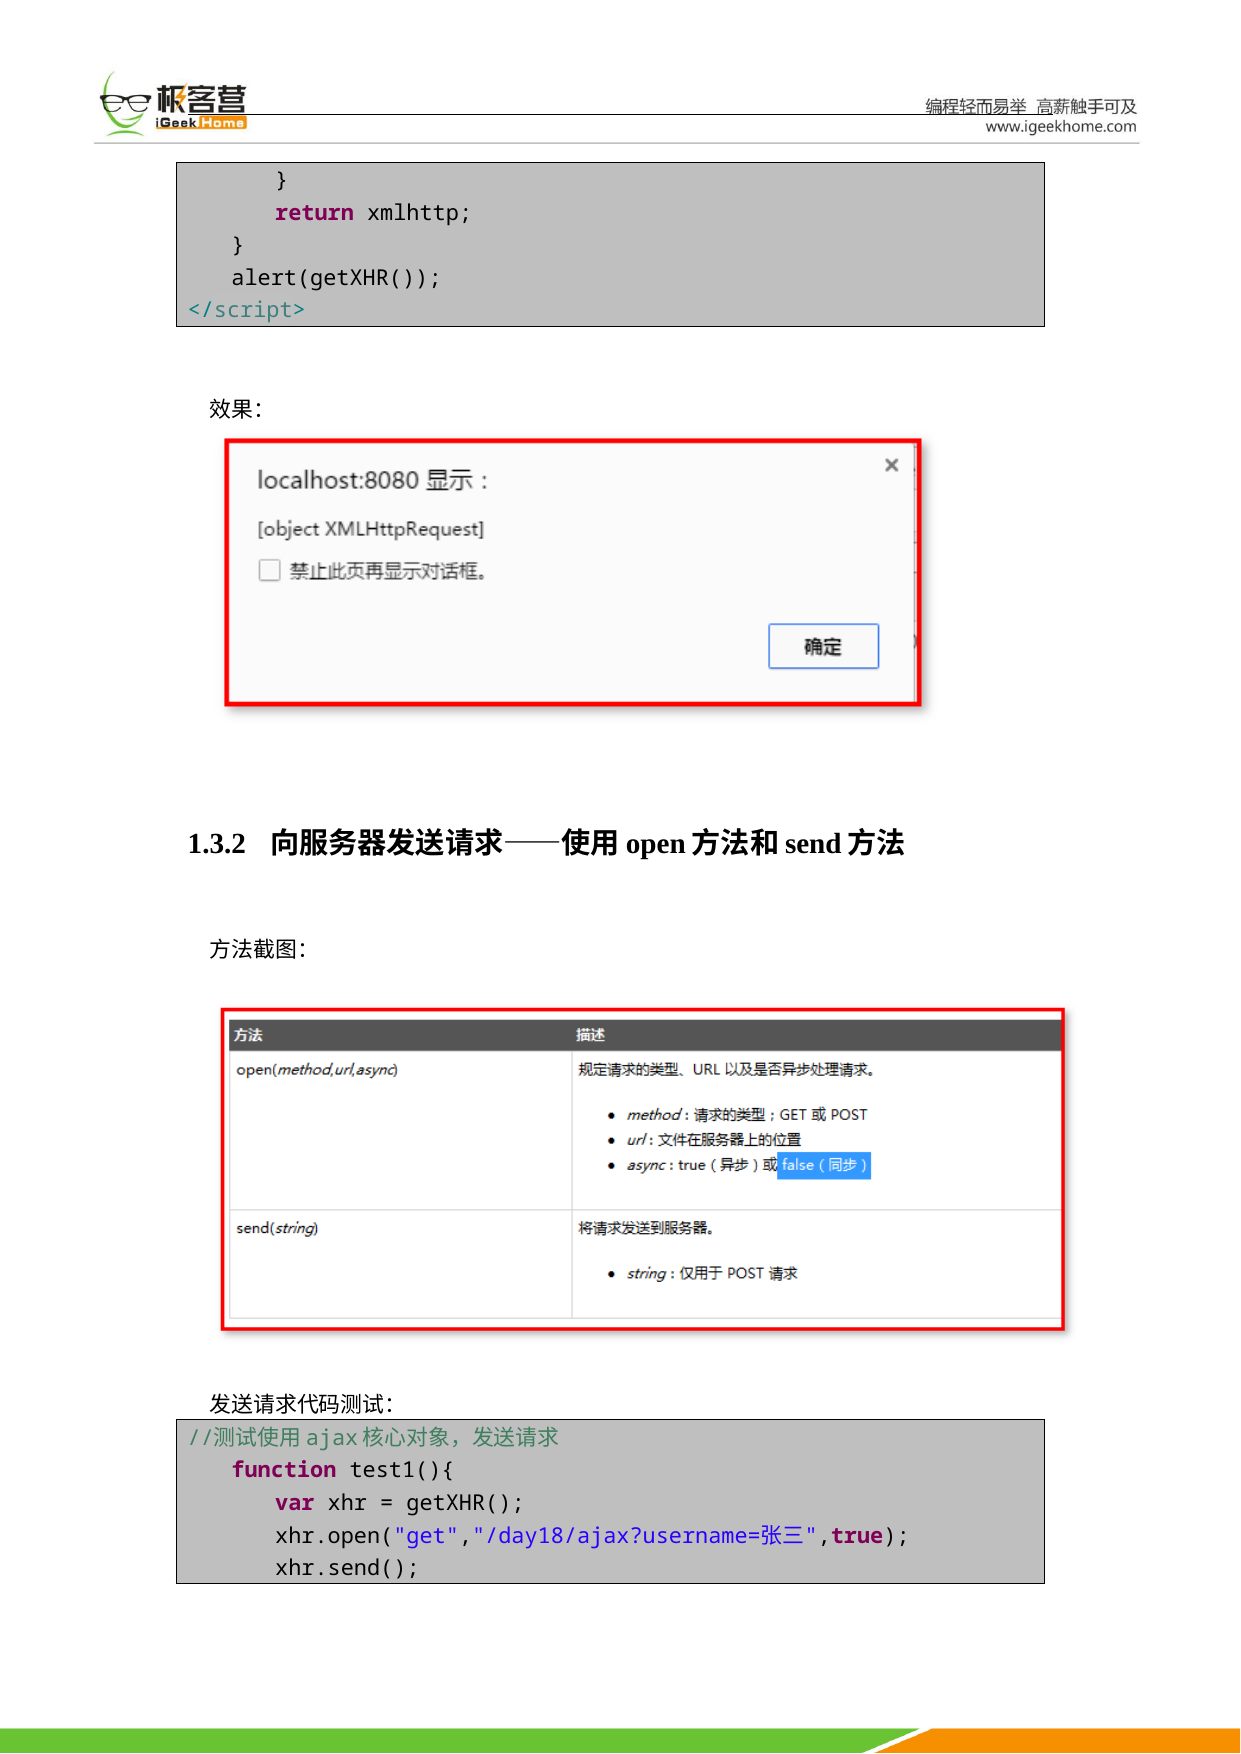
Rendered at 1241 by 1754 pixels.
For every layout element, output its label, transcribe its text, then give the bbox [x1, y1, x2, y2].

picture [209, 424, 939, 724]
picture [0, 1, 1241, 151]
text 效果： [209, 392, 1053, 424]
text 方法截图： [209, 932, 1053, 964]
picture [0, 1690, 1241, 1753]
text 发送请求代码测试： [209, 1387, 1053, 1419]
picture [209, 996, 1078, 1344]
subtitle 向服务器发送请求——使用open方法和send方法 [187, 809, 1053, 874]
table_header //测试使用ajax核心对象，发送请求 function test1(){ var xhr = getXHR(); xhr.open("get","/day18/ajax?username=张三",true); xhr.send(); } test1(); [177, 1420, 1044, 1583]
